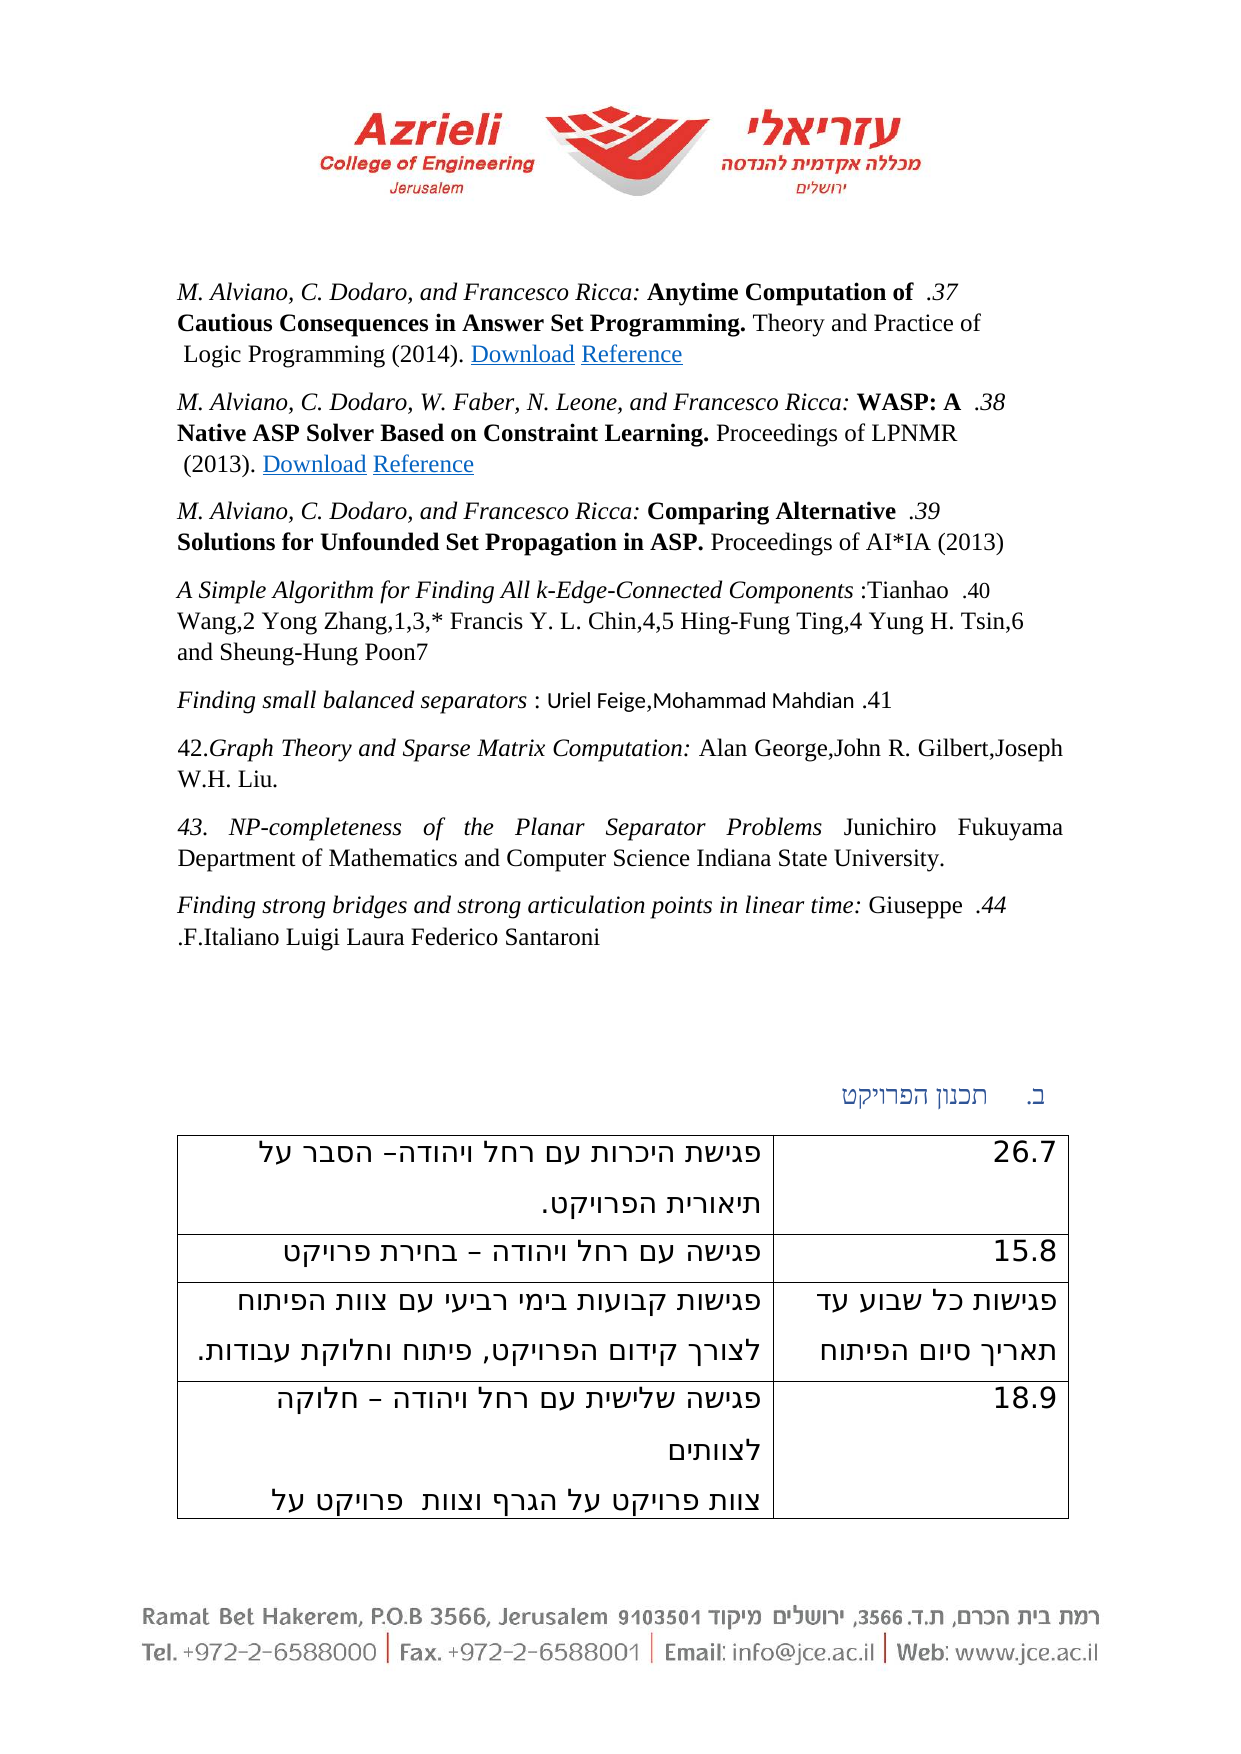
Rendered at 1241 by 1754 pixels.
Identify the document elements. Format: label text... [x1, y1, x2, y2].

text 42.Graph Theory and Sparse Matrix Computation: Alan George‏,John R. Gilbert‏,Joseph W.H. Liu‏. [177, 733, 1063, 793]
text 44. Finding strong bridges and strong articulation points in linear time: Giuseppe F.Italiano Luigi Laura Federico Santaroni. [177, 891, 1063, 950]
text 38. M. Alviano, C. Dodaro, W. Faber, N. Leone, and Francesco Ricca: WASP: A Native ASP Solver Based on Constraint Learning. Proceedings of LPNMR (2013). Download Reference [177, 387, 1026, 477]
text 39. M. Alviano, C. Dodaro, and Francesco Ricca: Comparing Alternative Solutions for Unfounded Set Propagation in ASP. Proceedings of AI*IA (2013) [177, 496, 1026, 556]
table_header פגישת היכרות עם רחל ויהודה– הסבר על תיאורית הפרויקט. [178, 1136, 773, 1234]
table_cell פגישה עם רחל ויהודה – בחירת פרויקט [178, 1235, 773, 1282]
text 41. Finding small balanced separators : Uriel Feige,Mohammad Mahdian [177, 685, 1026, 714]
table_cell פגישות קבועות בימי רביעי עם צוות הפיתוח לצורך קידום הפרויקט, פיתוח וחלוקת עבודות. [178, 1283, 773, 1381]
table_cell 15.8 [774, 1235, 1068, 1282]
text 40. A Simple Algorithm for Finding All k-Edge-Connected Components :Tianhao Wang,2 Yong Zhang,1,3,* Francis Y. L. Chin,4,5 Hing-Fung Ting,4 Yung H. Tsin,6 and Sheung-Hung Poon7 [177, 575, 1026, 666]
text 37. M. Alviano, C. Dodaro, and Francesco Ricca: Anytime Computation of Cautious Consequences in Answer Set Programming. Theory and Practice of Logic Programming (2014). Download Reference [177, 277, 1026, 368]
table_cell 18.9 [774, 1382, 1068, 1518]
picture [107, 1586, 1133, 1695]
text 43. NP-completeness of the Planar Separator Problems Junichiro Fukuyama Department of Mathematics and Computer Science Indiana State University. [177, 812, 1063, 872]
table_cell פגישה שלישית עם רחל ויהודה – חלוקה לצוותים צוות פרויקט על הגרף וצוות פרויקט על החוקים [178, 1382, 773, 1518]
table_cell פגישות כל שבוע עד תאריך סיום הפיתוח [774, 1283, 1068, 1381]
picture [42, 44, 1199, 221]
table_header 26.7 [774, 1136, 1068, 1234]
subtitle תכנון הפרויקט [177, 1079, 1026, 1111]
